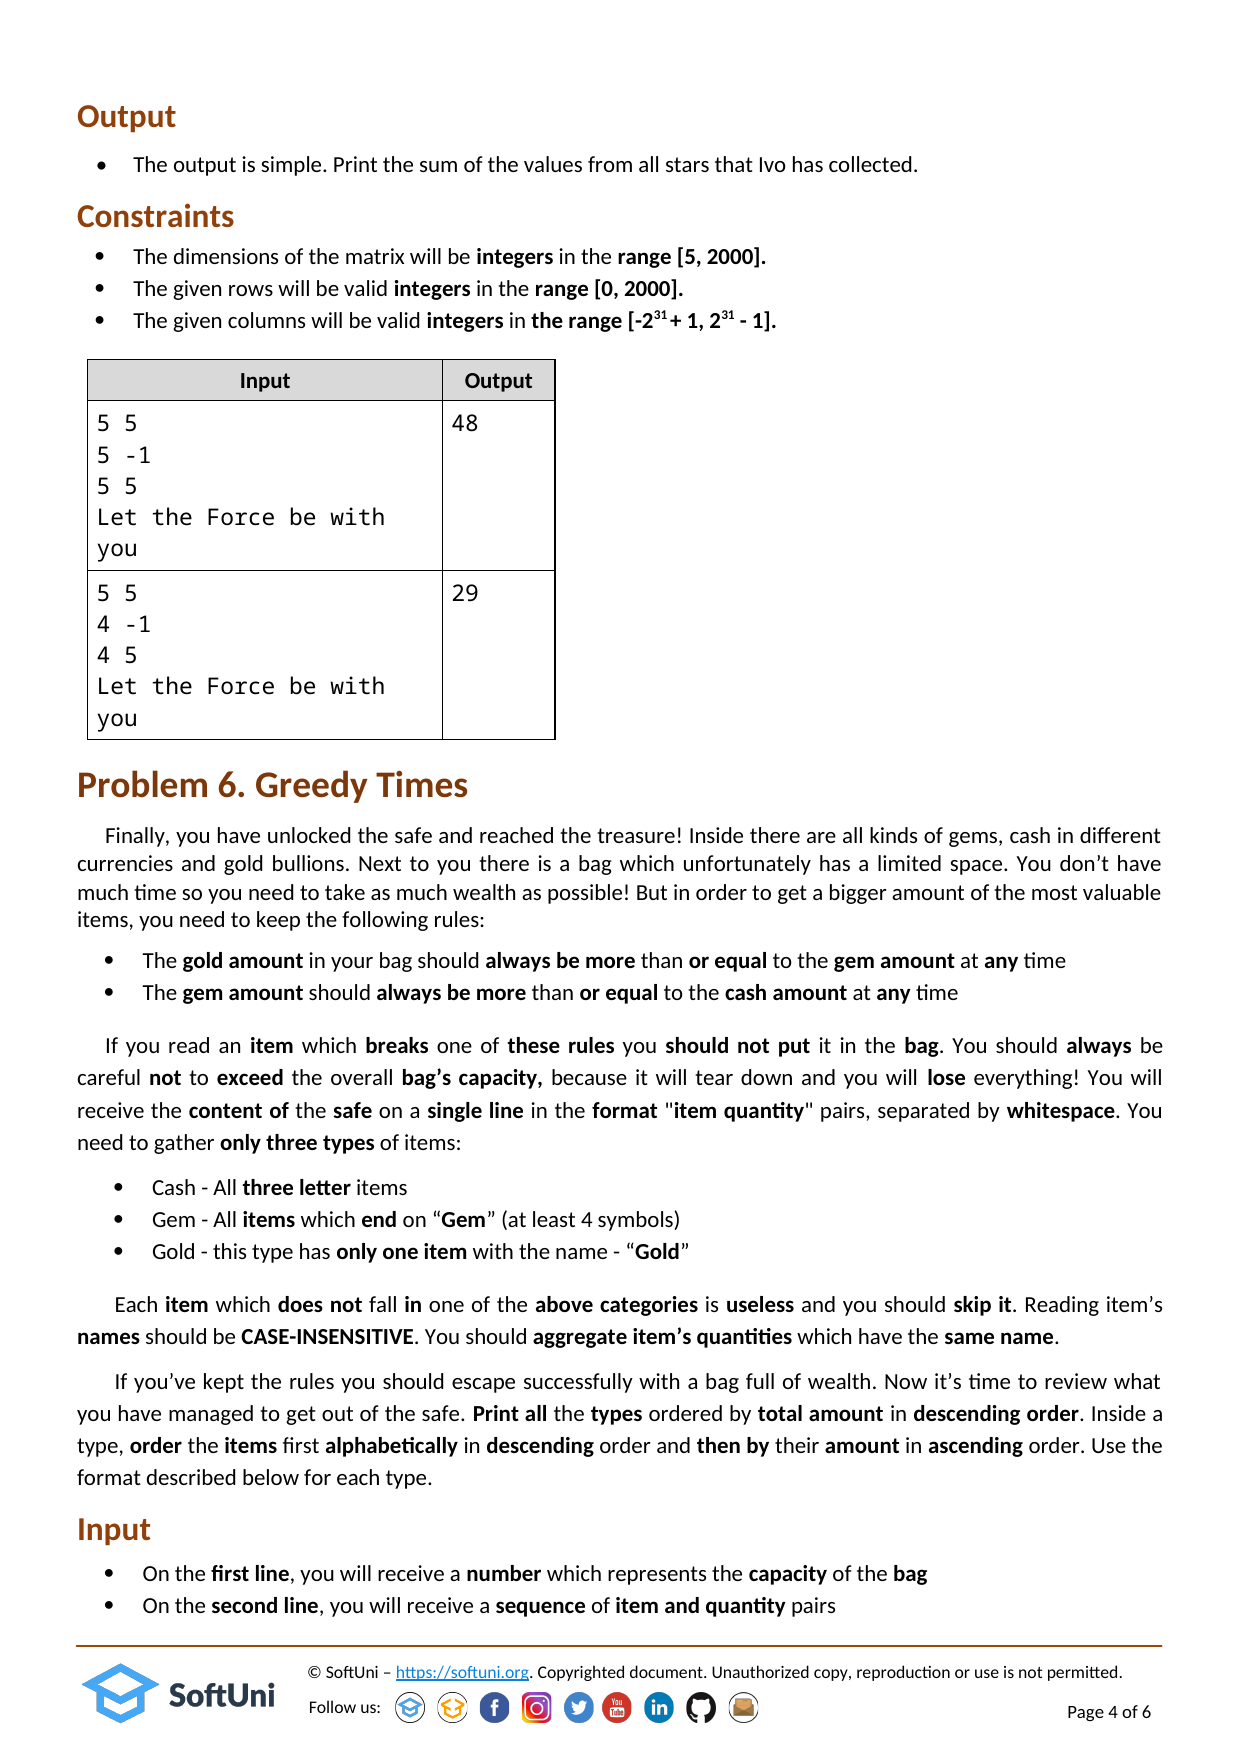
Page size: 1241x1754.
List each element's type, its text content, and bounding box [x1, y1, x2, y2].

picture [564, 1692, 594, 1723]
picture [395, 1692, 425, 1723]
picture [522, 1692, 552, 1723]
list The gold amount in your bag should always be more than or equal to the gem amount at any time [105, 946, 1163, 974]
picture [479, 1692, 510, 1723]
picture [686, 1692, 716, 1723]
text Finally, you have unlocked the safe and reached the treasure! Inside there are all kinds of gems, cash in different currencies and gold bullions. Next to you there is a bag which unfortunately has a limited space. You don’t have much time so you need to take as much wealth as possible! But in order to get a bigger amount of the most valuable items, you need to keep the following rules: [77, 822, 1163, 934]
picture [602, 1692, 632, 1723]
table_cell 48 [443, 401, 554, 569]
list The gem amount should always be more than or equal to the cash amount at any time [105, 978, 1163, 1006]
table_header Input [88, 360, 442, 400]
list The given rows will be valid integers in the range [0, 2000]. [96, 274, 1163, 302]
text • The output is simple. Print the sum of the values from all stars that Ivo has collected. [96, 151, 1163, 178]
picture [728, 1692, 759, 1723]
list Cash - All three letter items [114, 1173, 1163, 1201]
table_header Output [443, 360, 554, 400]
table_cell 5 5 5 -1 5 5 Let the Force be with you [88, 401, 442, 569]
table_cell 5 5 4 -1 4 5 Let the Force be with you [88, 571, 442, 739]
list On the first line, you will receive a number which represents the capacity of the bag [105, 1559, 1163, 1587]
list On the second line, you will receive a sequence of item and quantity pairs [105, 1591, 1163, 1619]
list Gold - this type has only one item with the name - “Gold” [114, 1237, 1163, 1265]
list The given columns will be valid integers in the range [-231 + 1, 231 - 1]. [96, 306, 1163, 334]
text If you read an item which breaks one of these rules you should not put it in the bag. You should always be careful not to exceed the overall bag’s capacity, because it will tear down and you will lose everything! You will receive the content of the safe on a single line in the format "item quantity" pairs, separated by whitespace. You need to gather only three types of items: [77, 1031, 1163, 1156]
text Each item which does not fall in one of the above categories is useless and you should skip it. Reading item’s names should be CASE-INSENSITIVE. You should aggregate item’s quantities which have the same name. [77, 1290, 1163, 1350]
subtitle Input [77, 1508, 1163, 1549]
picture [75, 1658, 281, 1729]
text If you’ve kept the rules you should escape successfully with a bag full of wealth. Now it’s time to review what you have managed to get out of the safe. Print all the types ordered by total amount in descending order. Inside a type, order the items first alphabetically in descending order and then by their amount in ascending order. Use the format described below for each type. [77, 1367, 1163, 1491]
table_cell 29 [443, 571, 554, 739]
picture [644, 1714, 653, 1723]
picture [437, 1692, 468, 1723]
picture [644, 1692, 653, 1701]
subtitle Constraints [77, 195, 1163, 236]
list The dimensions of the matrix will be integers in the range [5, 2000]. [96, 242, 1163, 270]
picture [665, 1692, 674, 1701]
picture [665, 1714, 674, 1723]
subtitle Greedy Times [77, 761, 1163, 806]
picture [658, 1705, 667, 1714]
list Gem - All items which end on “Gem” (at least 4 symbols) [114, 1205, 1163, 1233]
subtitle Output [77, 95, 1163, 136]
